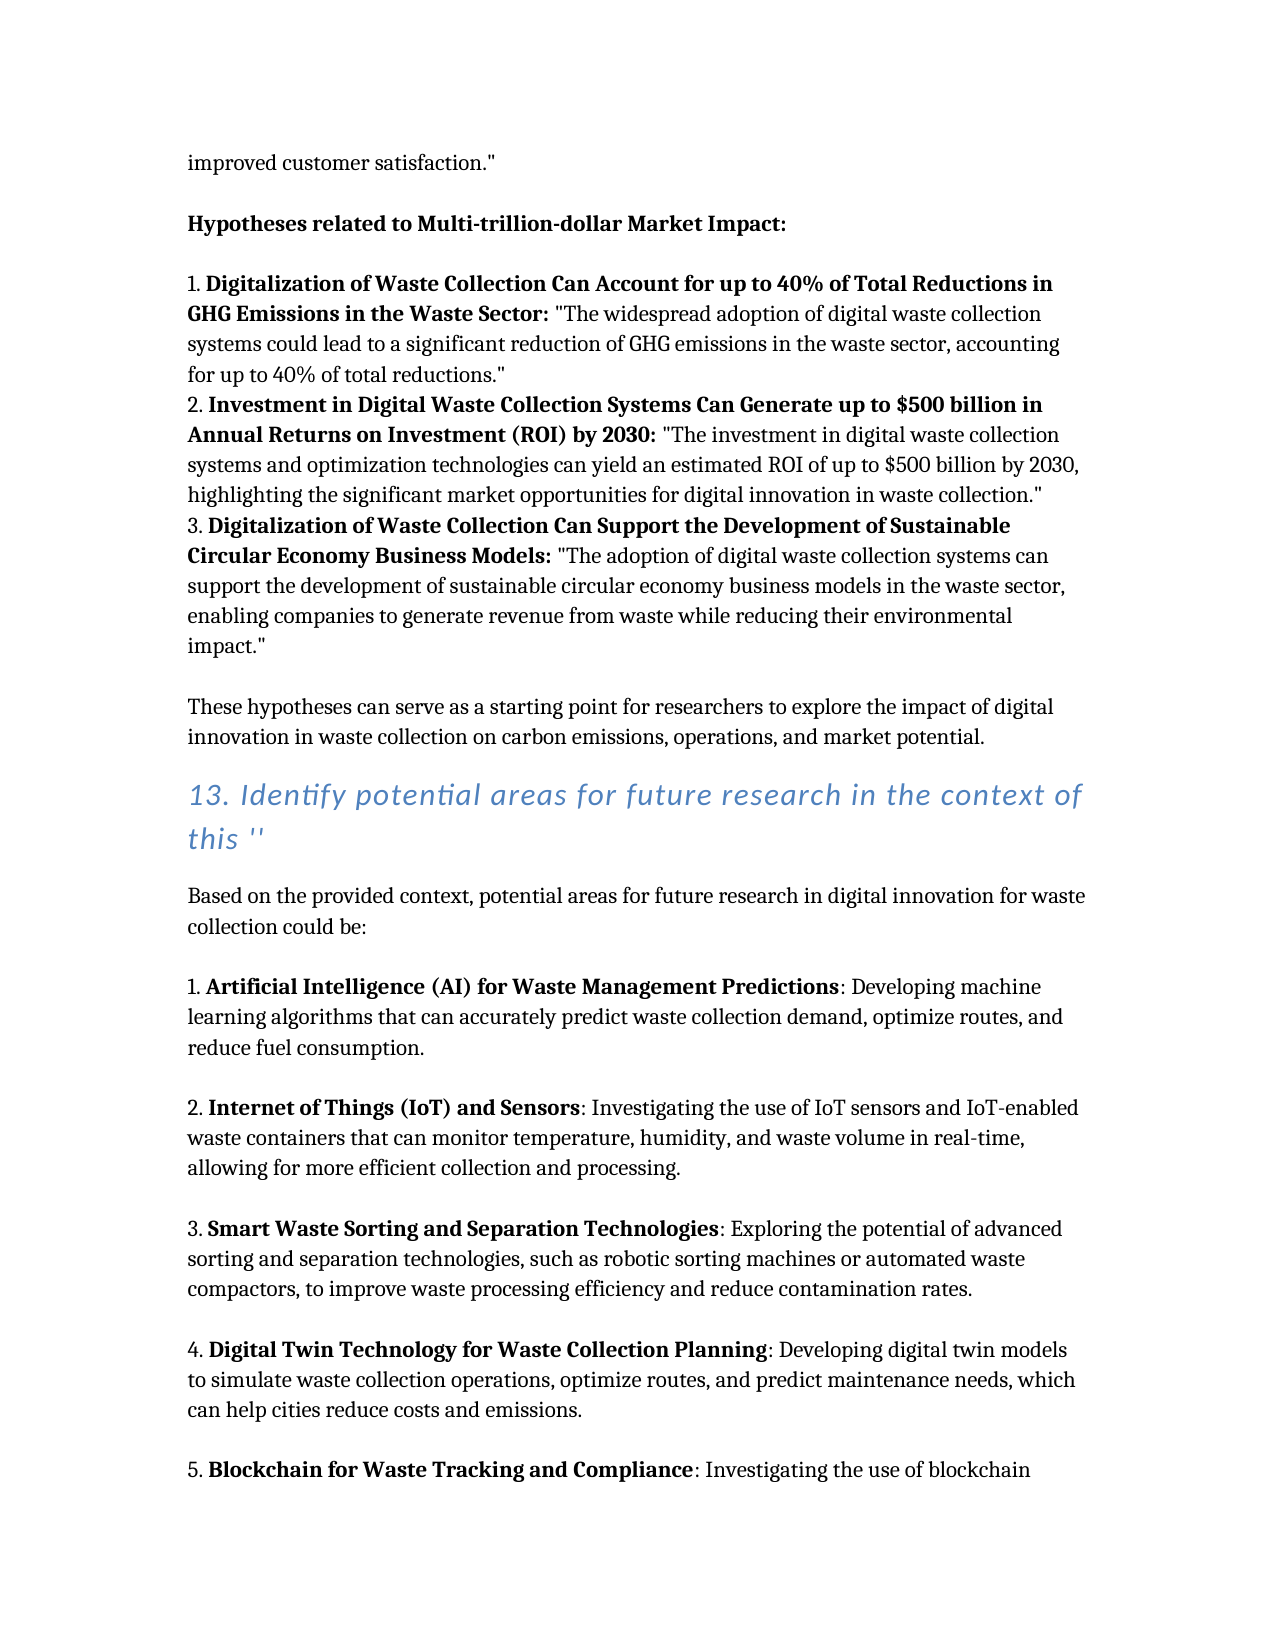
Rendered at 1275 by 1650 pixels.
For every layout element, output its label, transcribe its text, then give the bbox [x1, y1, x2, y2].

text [187, 883, 1087, 1484]
subtitle 13. Identify potential areas for future research in the context of this '' [187, 775, 1087, 857]
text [187, 150, 1087, 750]
